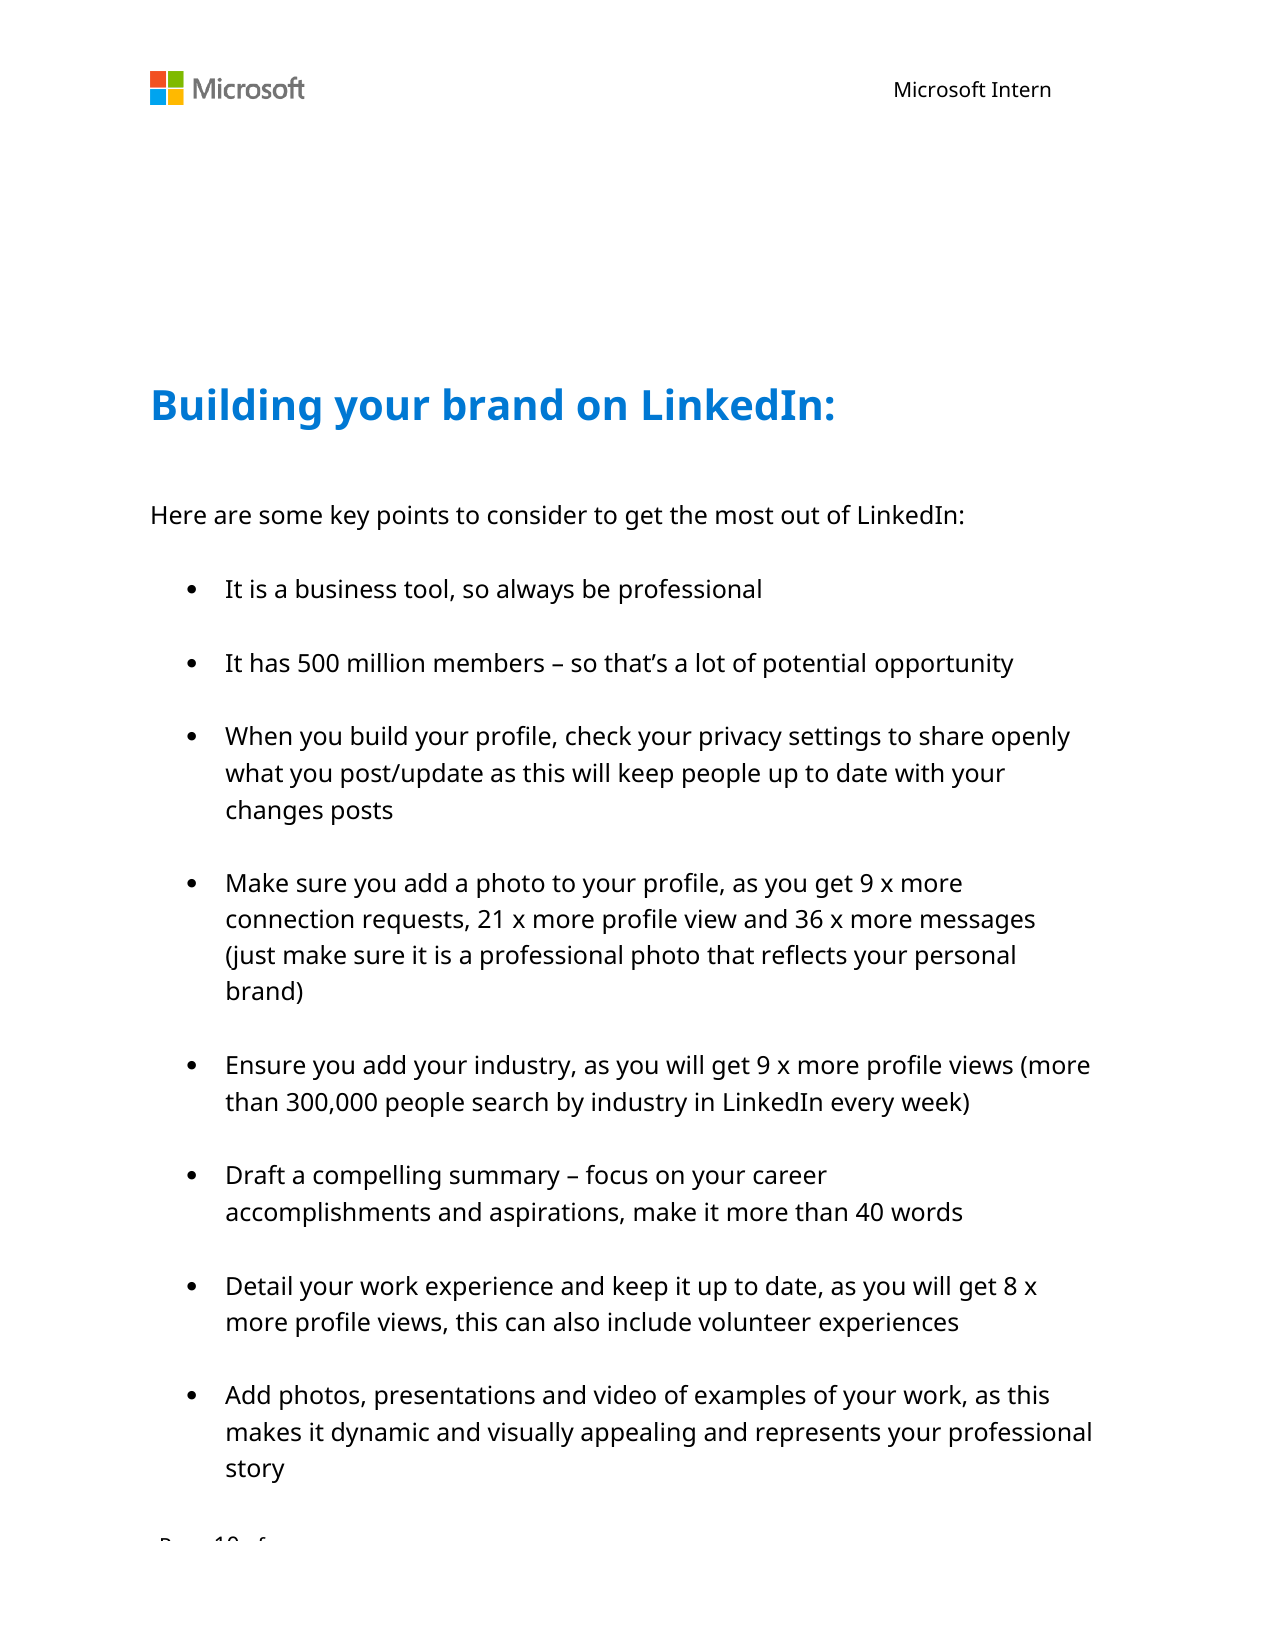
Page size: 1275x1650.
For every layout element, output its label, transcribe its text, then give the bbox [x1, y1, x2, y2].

list It has 500 million members – so that’s a lot of potential opportunity [187, 645, 1133, 679]
list It is a business tool, so always be professional [187, 572, 1133, 606]
list Add photos, presentations and video of examples of your work, as this makes it dynamic and visually appealing and represents your professional story [187, 1378, 1099, 1485]
list When you build your profile, check your privacy settings to share openly what you post/update as this will keep people up to date with your changes posts [187, 719, 1081, 826]
list Draft a compelling summary – focus on your career accomplishments and aspirations, make it more than 40 words [187, 1158, 1036, 1229]
subtitle Building your brand on LinkedIn: [150, 376, 1133, 433]
list Detail your work experience and keep it up to date, as you will get 8 x more profile views, this can also include volunteer experiences [187, 1268, 1056, 1338]
picture [150, 71, 305, 105]
list Ensure you add your industry, as you will get 9 x more profile views (more than 300,000 people search by industry in LinkedIn every week) [187, 1048, 1094, 1118]
text Here are some key points to consider to get the most out of LinkedIn: [150, 498, 1133, 532]
list Make sure you add a photo to your profile, as you get 9 x more connection requests, 21 x more profile view and 36 x more messages (just make sure it is a professional photo that reflects your personal brand) [187, 866, 1091, 1008]
